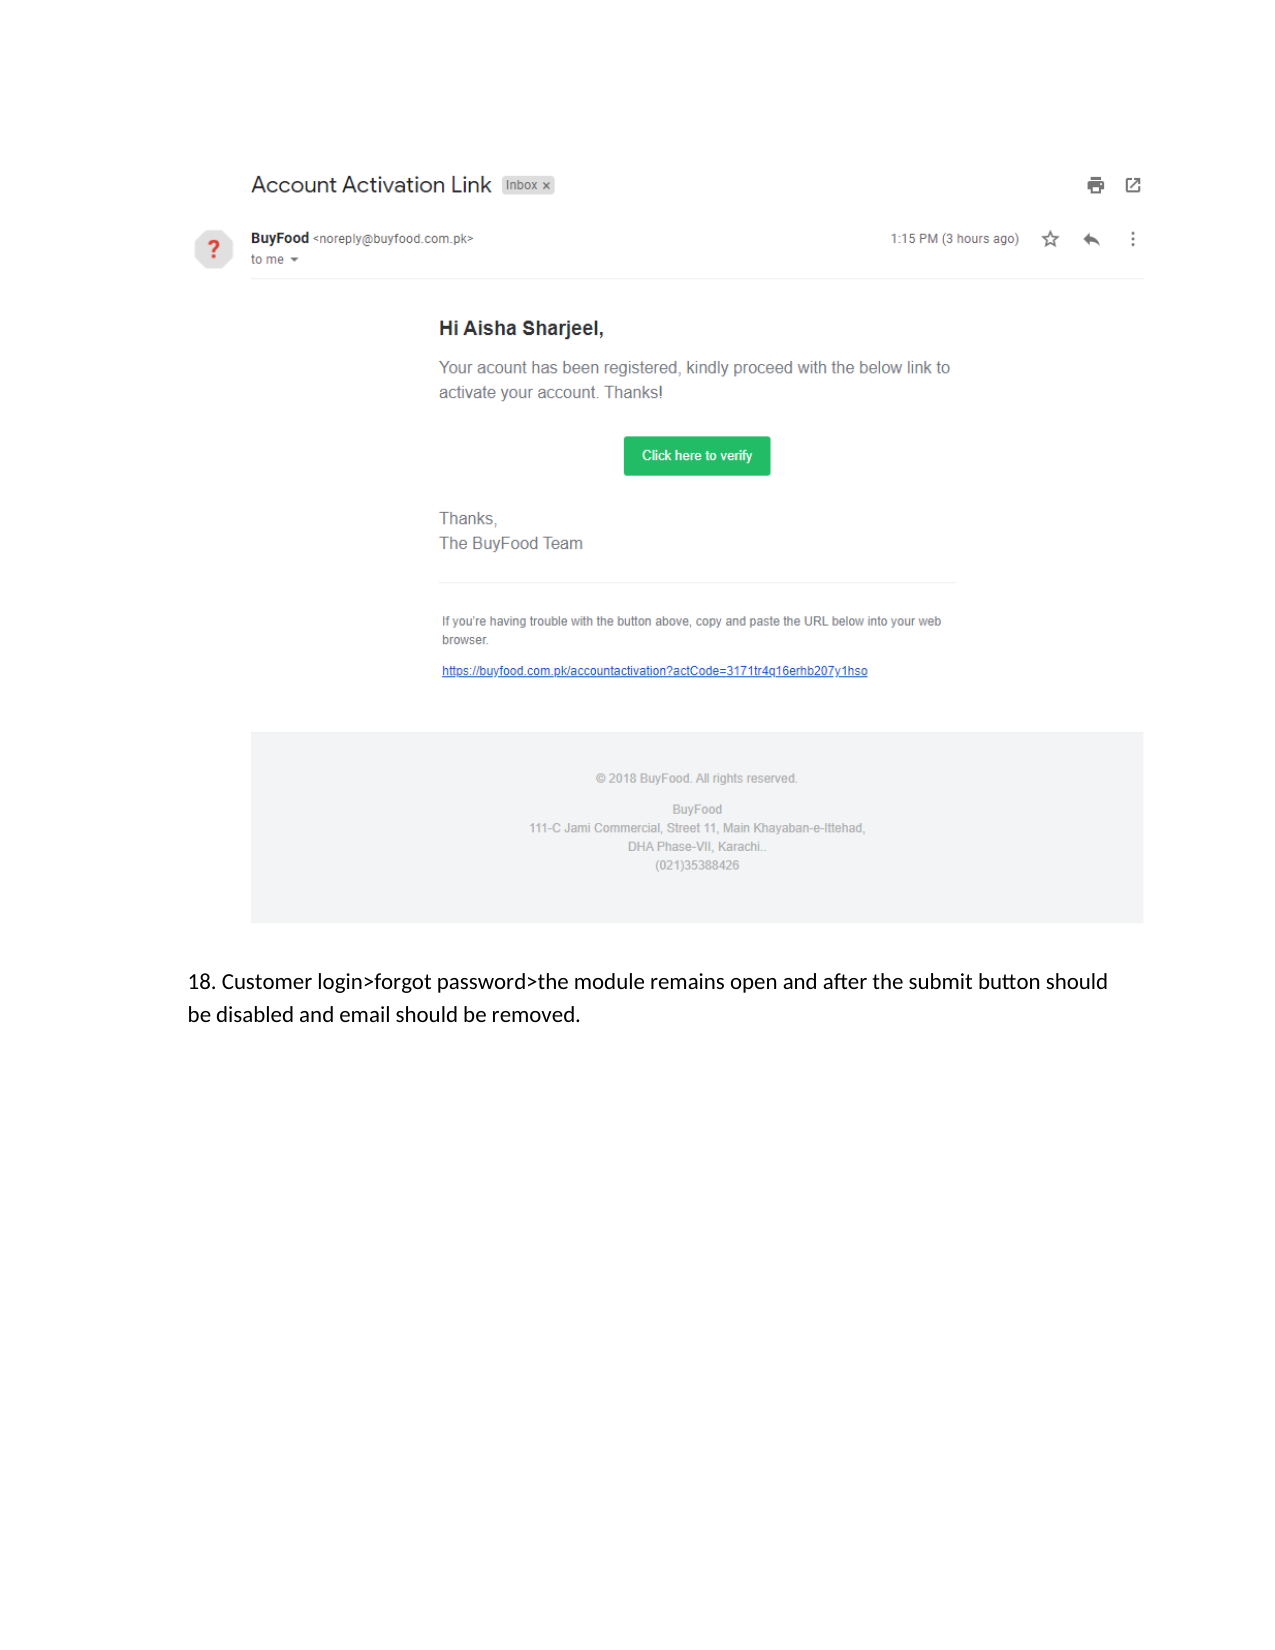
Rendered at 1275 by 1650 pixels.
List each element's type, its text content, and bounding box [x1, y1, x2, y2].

picture [187, 150, 1163, 943]
text 18. Customer login>forgot password>the module remains open and after the submit button should be disabled and email should be removed. [187, 967, 1125, 1028]
